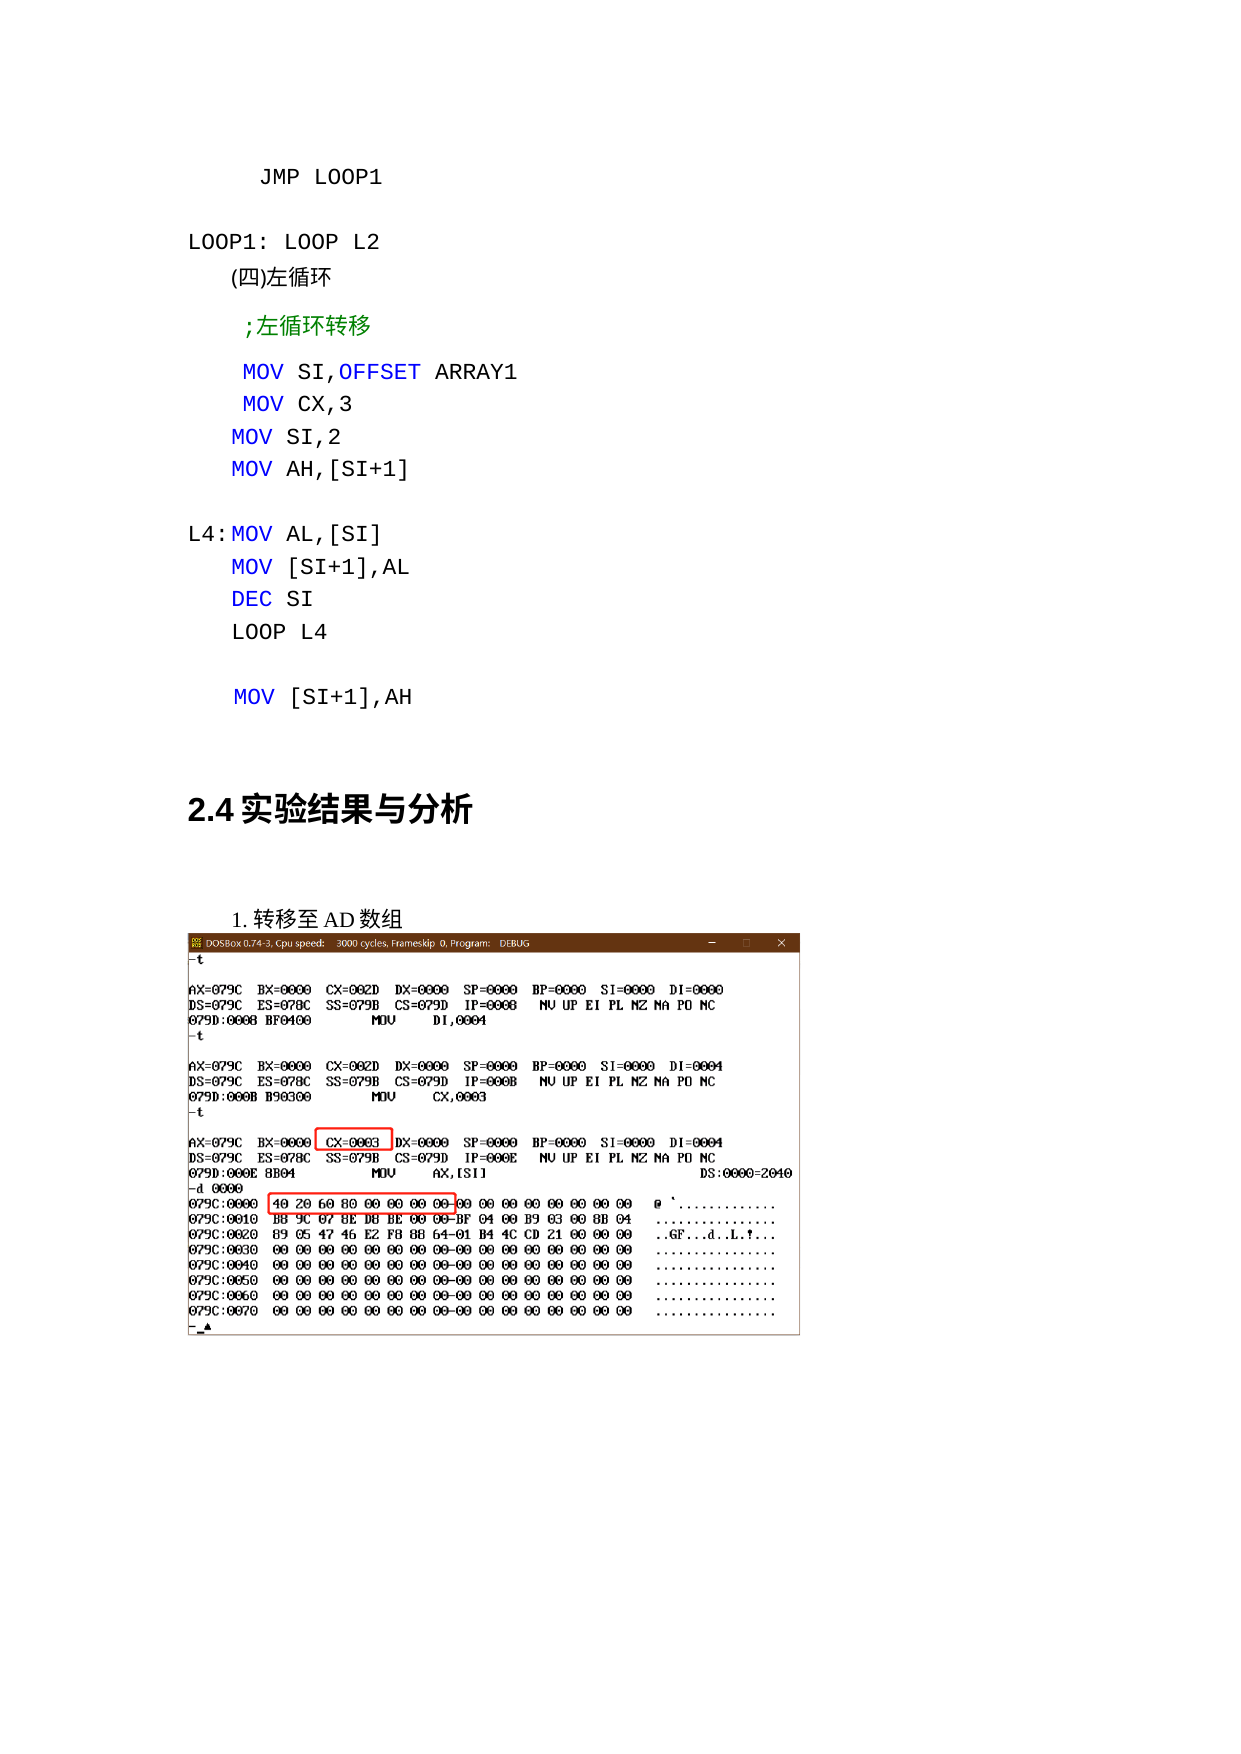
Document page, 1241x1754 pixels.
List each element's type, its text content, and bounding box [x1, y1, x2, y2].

text MOV SI,OFFSET ARRAY1 [187, 357, 1053, 389]
list (四)左循环 [187, 259, 1053, 292]
text JMP LOOP1 [187, 162, 1053, 194]
text LOOP1: LOOP L2 [187, 227, 1053, 259]
text MOV SI,2 [187, 422, 1053, 454]
text MOV [SI+1],AL [187, 552, 1053, 584]
text DEC SI [187, 584, 1053, 617]
text ;左循环转移 [187, 292, 1053, 357]
text MOV AH,[SI+1] [187, 454, 1053, 487]
text MOV CX,3 [187, 389, 1053, 422]
list MOV [SI+1],AH [187, 682, 1053, 714]
text LOOP L4 [187, 617, 1053, 649]
picture [187, 933, 800, 1336]
subtitle 2.4实验结果与分析 [187, 774, 1053, 839]
text 1. 转移至AD数组 [187, 901, 1053, 934]
text L4: MOV AL,[SI] [187, 519, 1053, 552]
